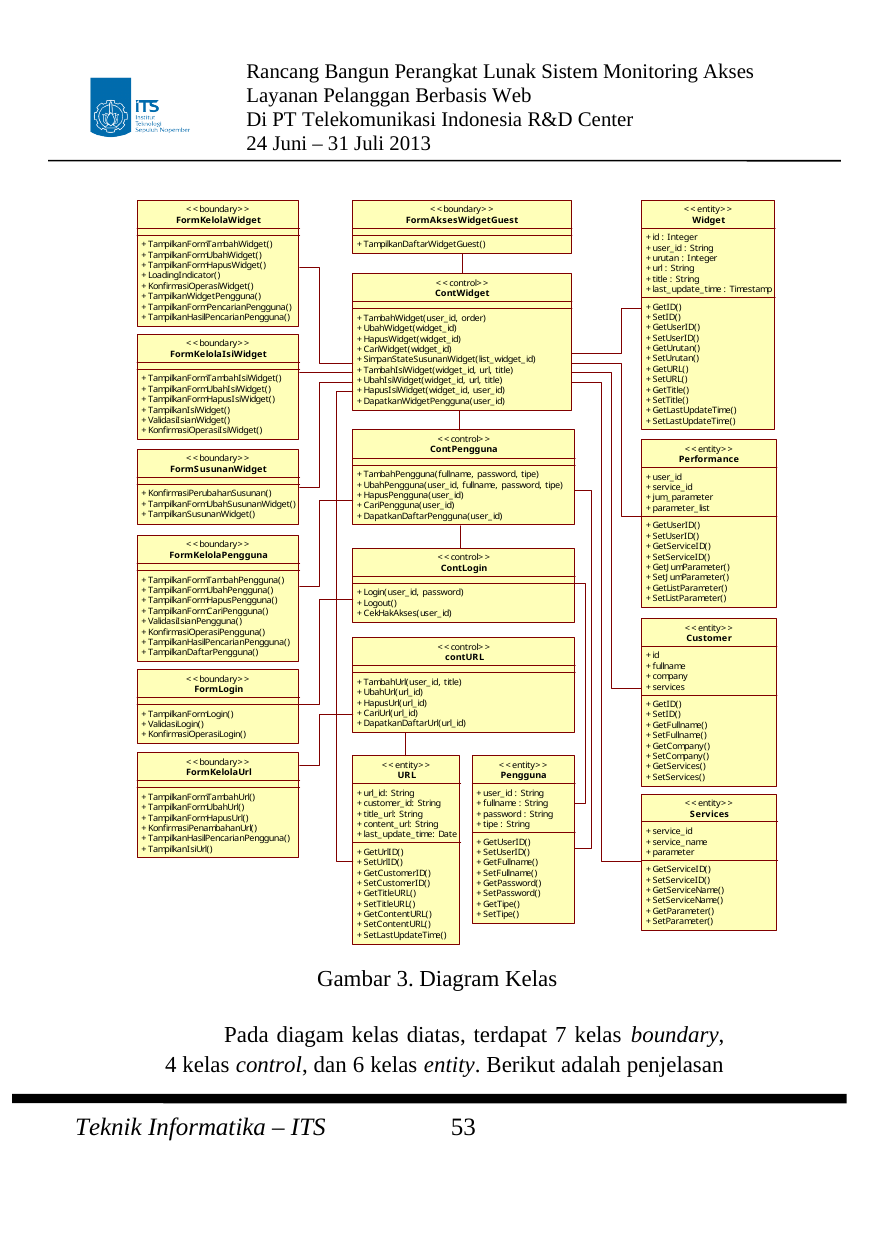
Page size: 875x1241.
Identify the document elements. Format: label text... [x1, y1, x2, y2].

picture [82, 68, 196, 141]
text Gambar 3. Diagram Kelas [150, 965, 724, 991]
